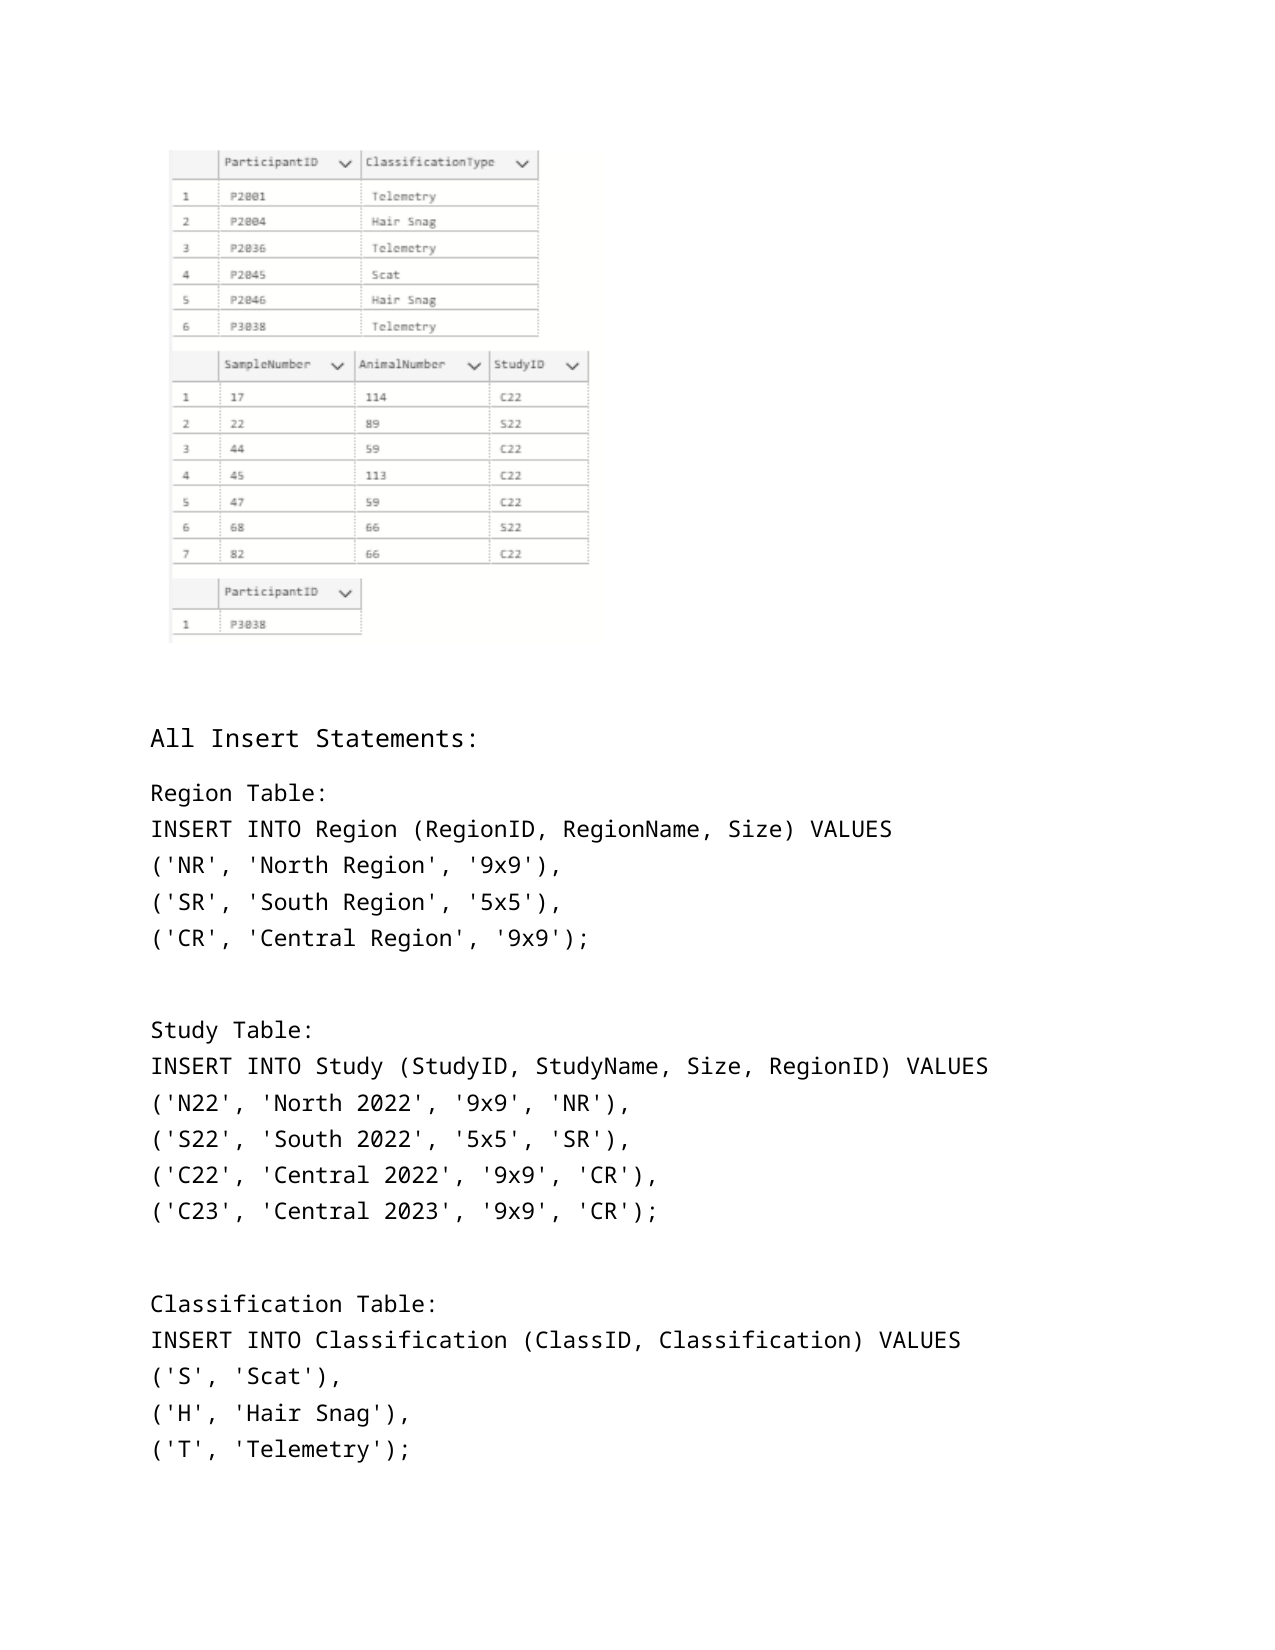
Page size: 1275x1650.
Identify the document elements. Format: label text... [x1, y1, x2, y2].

text ('CR', 'Central Region', '9x9'); [150, 922, 1125, 953]
text ('T', 'Telemetry'); [150, 1433, 1125, 1464]
text All Insert Statements: [150, 721, 1125, 754]
text ('C23', 'Central 2023', '9x9', 'CR'); [150, 1195, 1125, 1227]
text ('N22', 'North 2022', '9x9', 'NR'), [150, 1087, 1125, 1118]
text Study Table: INSERT INTO Study (StudyID, StudyName, Size, RegionID) VALUES [150, 1014, 1125, 1082]
text Region Table: INSERT INTO Region (RegionID, RegionName, Size) VALUES [150, 777, 1125, 844]
text ('SR', 'South Region', '5x5'), [150, 885, 1125, 917]
text ('S22', 'South 2022', '5x5', 'SR'), [150, 1123, 1125, 1154]
text ('C22', 'Central 2022', '9x9', 'CR'), [150, 1159, 1125, 1190]
text ('S', 'Scat'), [150, 1360, 1125, 1391]
text ('H', 'Hair Snag'), [150, 1396, 1125, 1428]
text Classification Table: INSERT INTO Classification (ClassID, Classification) VALUES [150, 1288, 1125, 1355]
text ('NR', 'North Region', '9x9'), [150, 849, 1125, 880]
